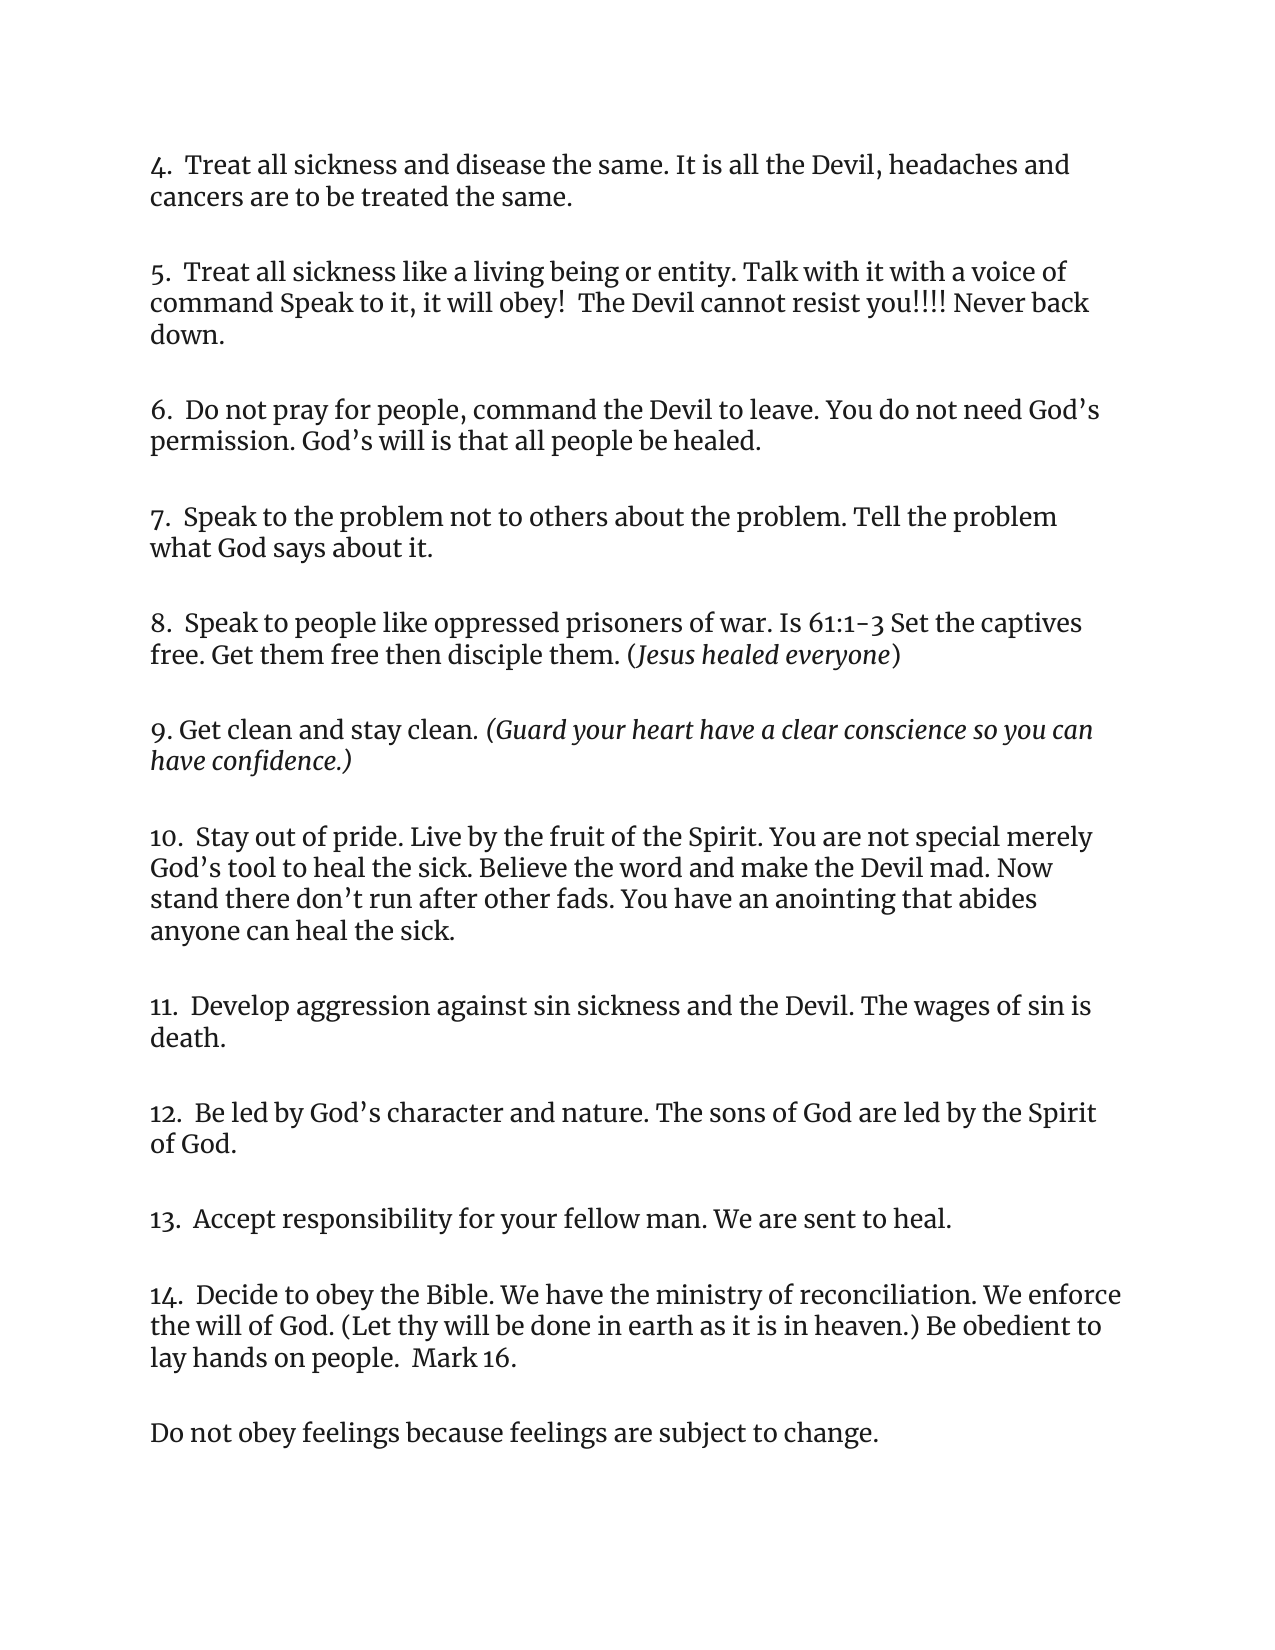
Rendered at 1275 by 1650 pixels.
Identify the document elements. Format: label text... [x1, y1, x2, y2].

text 9. Get clean and stay clean. (Guard your heart have a clear conscience so you can have confidence.) [150, 715, 1125, 778]
text Do not obey feelings because feelings are subject to change. [150, 1418, 1125, 1449]
text 8. Speak to people like oppressed prisoners of war. Is 61:1-3 Set the captives free. Get them free then disciple them. (Jesus healed everyone) [150, 608, 1125, 671]
text 11. Develop aggression against sin sickness and the Devil. The wages of sin is death. [150, 991, 1125, 1054]
text 12. Be led by God’s character and nature. The sons of God are led by the Spirit of God. [150, 1098, 1125, 1161]
text 4. Treat all sickness and disease the same. It is all the Devil, headaches and cancers are to be treated the same. [150, 150, 1125, 213]
text 6. Do not pray for people, command the Devil to leave. You do not need God’s permission. God’s will is that all people be healed. [150, 395, 1125, 458]
text 7. Speak to the problem not to others about the problem. Tell the problem what God says about it. [150, 501, 1125, 564]
text 13. Accept responsibility for your fellow man. We are sent to heal. [150, 1204, 1125, 1236]
text 14. Decide to obey the Bible. We have the ministry of reconciliation. We enforce the will of God. (Let thy will be done in earth as it is in heaven.) Be obedient to lay hands on people. Mark 16. [150, 1279, 1125, 1374]
text 10. Stay out of pride. Live by the fruit of the Spirit. You are not special merely God’s tool to heal the sick. Believe the word and make the Devil mad. Now stand there don’t run after other fads. You have an anointing that abides anyone can heal the sick. [150, 821, 1125, 947]
text 5. Treat all sickness like a living being or entity. Talk with it with a voice of command Speak to it, it will obey! The Devil cannot resist you!!!! Never back down. [150, 257, 1125, 351]
